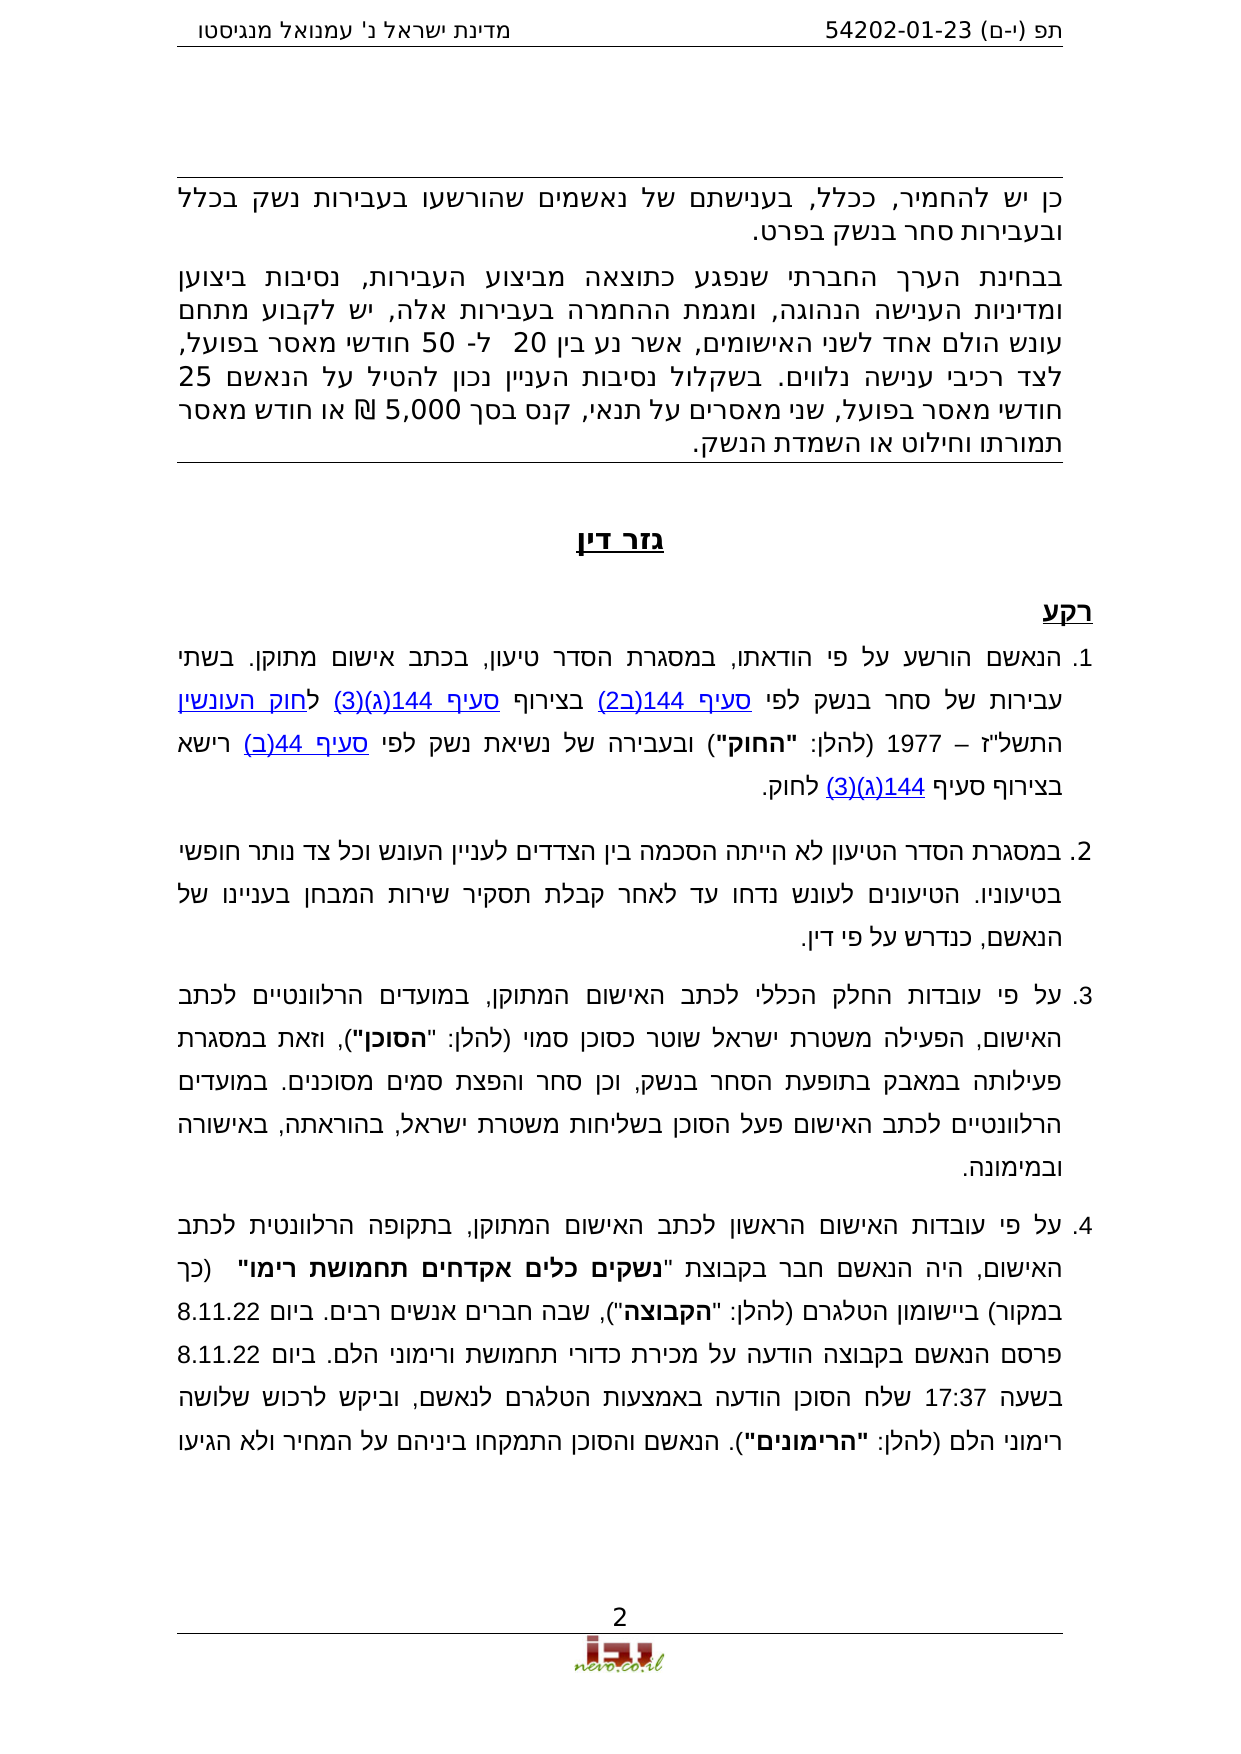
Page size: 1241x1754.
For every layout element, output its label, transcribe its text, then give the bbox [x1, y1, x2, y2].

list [177, 1211, 1093, 1455]
text בבחינת הערך החברתי שנפגע כתוצאה מביצוע העבירות, נסיבות ביצוען ומדיניות הענישה הנהוגה, ומגמת ההחמרה בעבירות אלה, יש לקבוע מתחם עונש הולם אחד לשני האישומים, אשר נע בין 20 ל- 50 חודשי מאסר בפועל, לצד רכיבי ענישה נלווים. בשקלול נסיבות העניין נכון להטיל על הנאשם 25 חודשי מאסר בפועל, שני מאסרים על תנאי, קנס בסך 5,000 ₪ או חודש מאסר תמורתו וחילוט או השמדת הנשק. [177, 256, 1063, 462]
text רקע [177, 596, 1093, 627]
list הנאשם הורשע על פי הודאתו, במסגרת הסדר טיעון, בכתב אישום מתוקן. בשתי עבירות של סחר בנשק לפי סעיף 144(ב2) בצירוף סעיף 144(ג)(3) לחוק העונשין התשל"ז – 1977 (להלן: "החוק") ובעבירה של נשיאת נשק לפי סעיף 44(ב) רישא בצירוף סעיף 144(ג)(3) לחוק. [177, 642, 1093, 801]
picture [574, 1635, 666, 1673]
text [177, 178, 1063, 247]
list על פי עובדות החלק הכללי לכתב האישום המתוקן, במועדים הרלוונטיים לכתב האישום, הפעילה משטרת ישראל שוטר כסוכן סמוי (להלן: "הסוכן"), וזאת במסגרת פעילותה במאבק בתופעת הסחר בנשק, וכן סחר והפצת סמים מסוכנים. במועדים הרלוונטיים לכתב האישום פעל הסוכן בשליחות משטרת ישראל, בהוראתה, באישורה ובמימונה. [177, 981, 1093, 1182]
list במסגרת הסדר הטיעון לא הייתה הסכמה בין הצדדים לעניין העונש וכל צד נותר חופשי בטיעוניו. הטיעונים לעונש נדחו עד לאחר קבלת תסקיר שירות המבחן בעניינו של הנאשם, כנדרש על פי דין. [177, 837, 1093, 952]
table_header גזר דין [161, 522, 1079, 596]
